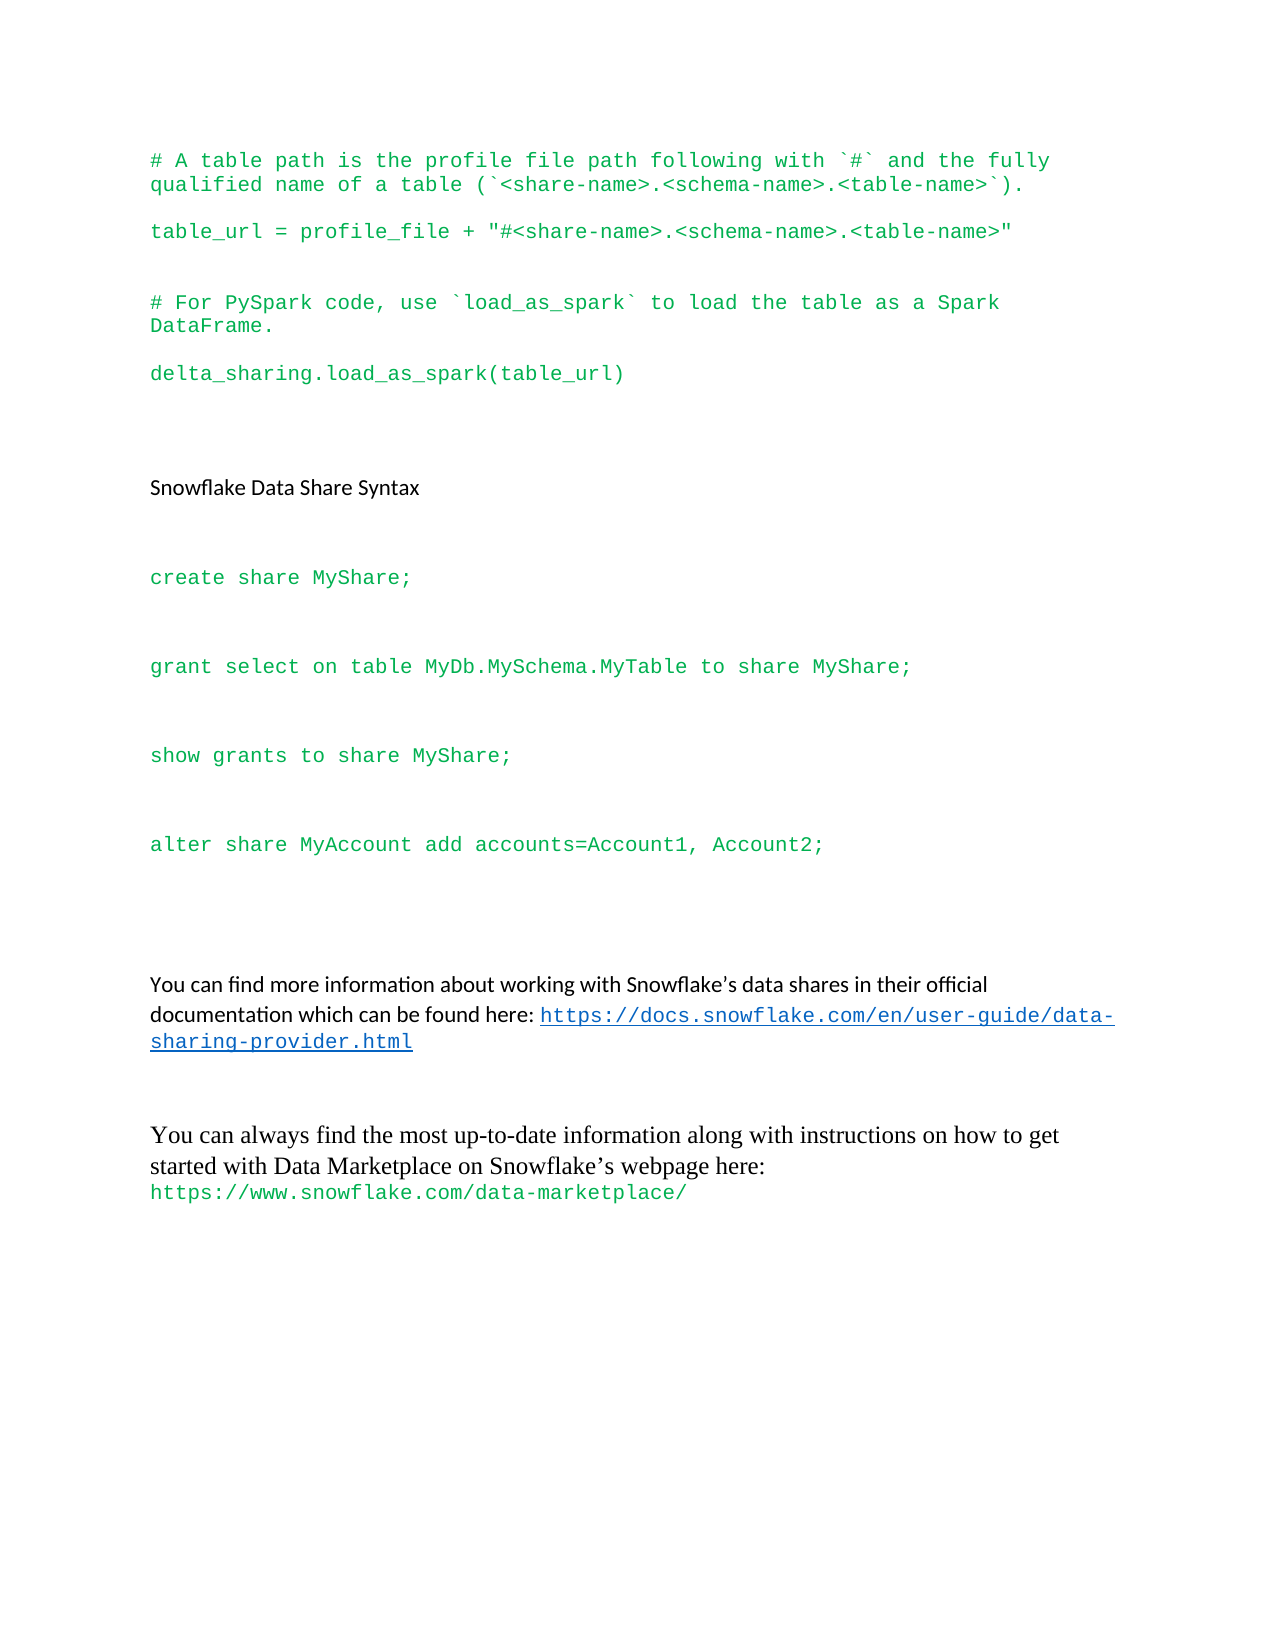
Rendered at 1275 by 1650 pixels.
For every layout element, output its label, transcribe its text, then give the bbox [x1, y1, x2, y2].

text You can always find the most up-to-date information along with instructions on how to get started with Data Marketplace on Snowflake’s webpage here: https://www.snowflake.com/data-marketplace/ [150, 1120, 1125, 1205]
text Snowflake Data Share Syntax [150, 473, 1125, 501]
text show grants to share MyShare; [150, 745, 1125, 769]
text table_url = profile_file + "#<share-name>.<schema-name>.<table-name>" [150, 221, 1125, 244]
text delta_sharing.load_as_spark(table_url) [150, 363, 1125, 386]
text create share MyShare; [150, 567, 1125, 591]
text # A table path is the profile file path following with `#` and the fully qualified name of a table (`<share-name>.<schema-name>.<table-name>`). [150, 150, 1125, 197]
text alter share MyAccount add accounts=Account1, Account2; [150, 834, 1125, 858]
text You can find more information about working with Snowflake’s data shares in their official documentation which can be found here: https://docs.snowflake.com/en/user-guide/data-sharing-provider.html [150, 970, 1125, 1054]
text # For PySpark code, use `load_as_spark` to load the table as a Spark DataFrame. [150, 292, 1125, 339]
text grant select on table MyDb.MySchema.MyTable to share MyShare; [150, 656, 1125, 680]
